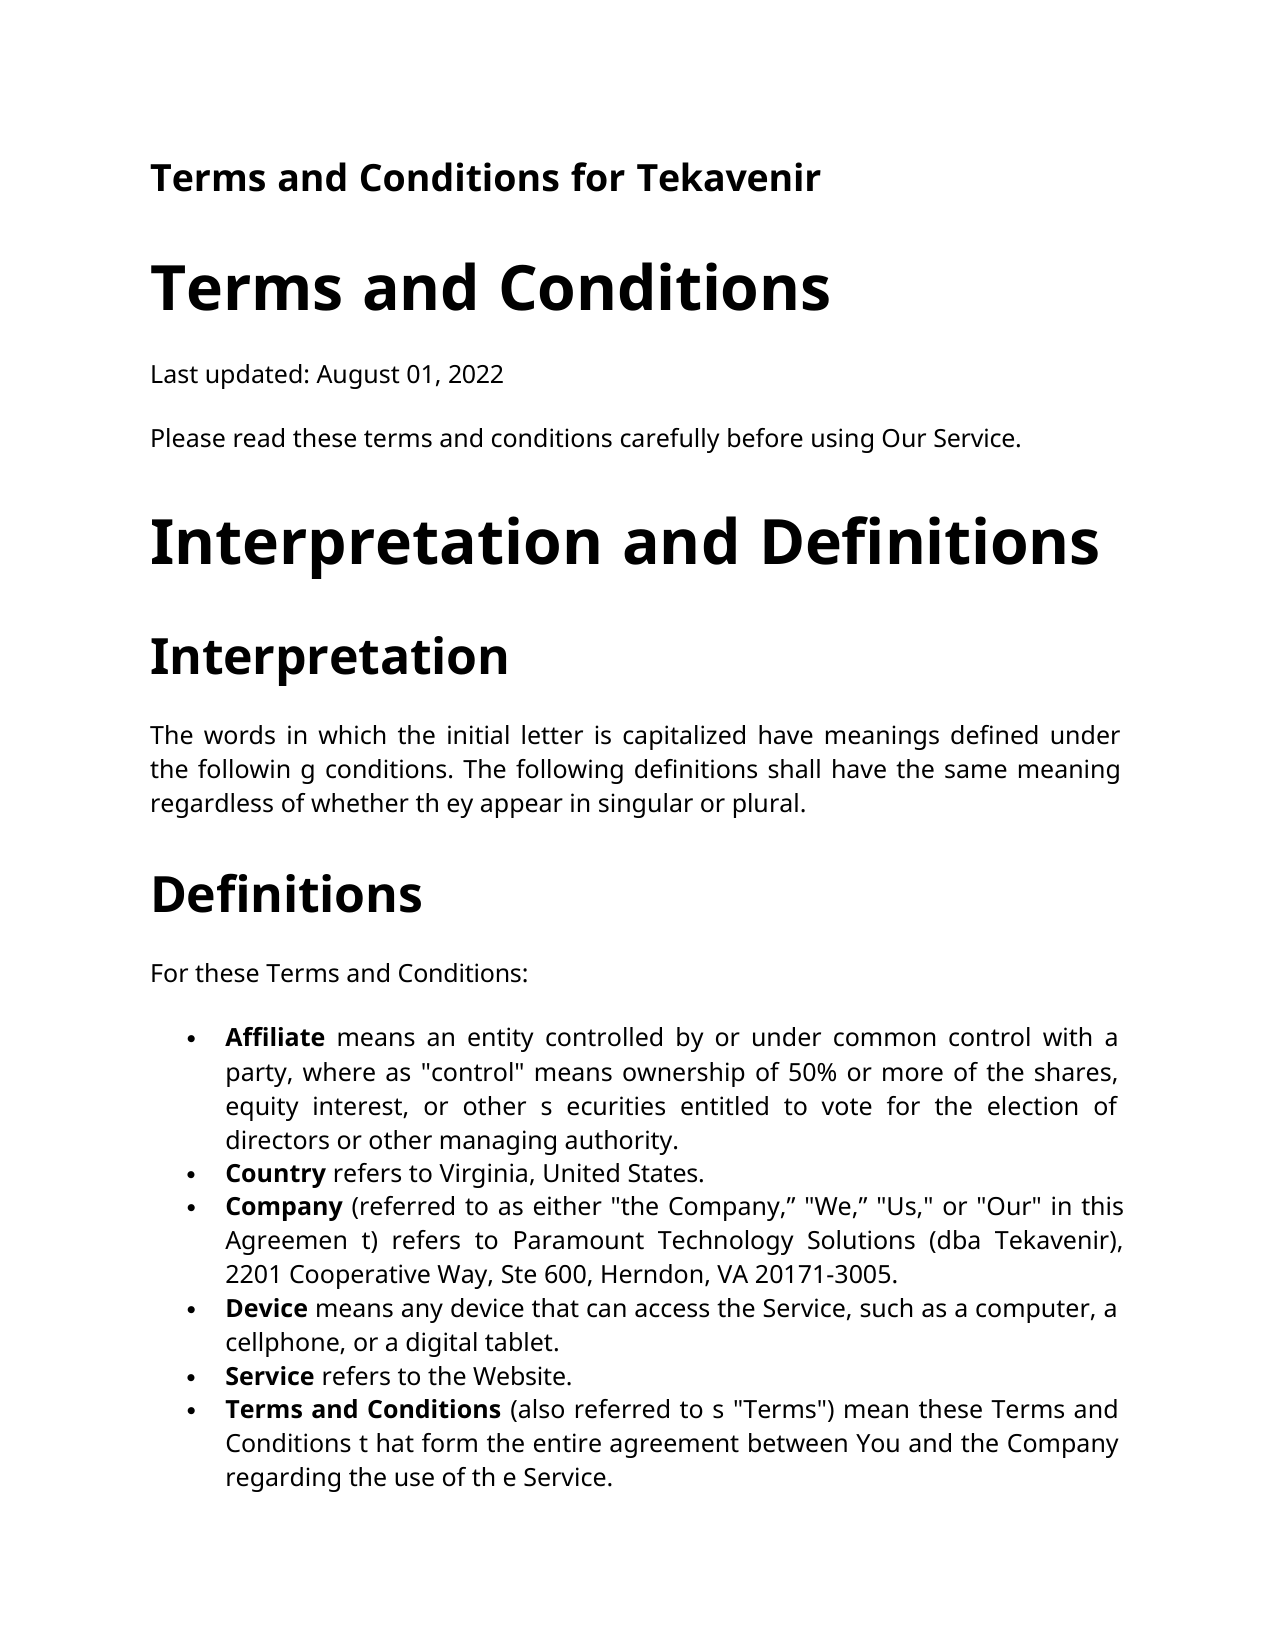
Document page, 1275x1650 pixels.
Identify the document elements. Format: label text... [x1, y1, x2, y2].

list Affiliate means an entity controlled by or under common control with a party, where as "control" means ownership of 50% or more of the shares, equity interest, or other s ecurities entitled to vote for the election of directors or other managing authority. [188, 1020, 1118, 1156]
list Country refers to Virginia, United States. [187, 1156, 1135, 1188]
text The words in which the initial letter is capitalized have meanings defined under the followin g conditions. The following definitions shall have the same meaning regardless of whether th ey appear in singular or plural. [150, 718, 1121, 820]
text Terms and Conditions for Tekavenir [150, 154, 1135, 201]
subtitle Interpretation [150, 621, 1135, 689]
list Device means any device that can access the Service, such as a computer, a cellphone, or a digital tablet. [188, 1291, 1118, 1359]
text For these Terms and Conditions: [150, 956, 1135, 990]
subtitle Terms and Conditions [150, 243, 1135, 328]
text Please read these terms and conditions carefully before using Our Service. [150, 421, 1135, 455]
list Service refers to the Website. [187, 1359, 1135, 1392]
subtitle Definitions [150, 859, 1135, 927]
list Terms and Conditions (also referred to s "Terms") mean these Terms and Conditions t hat form the entire agreement between You and the Company regarding the use of th e Service. [188, 1392, 1119, 1494]
subtitle Interpretation and Definitions [150, 498, 1135, 583]
list Company (referred to as either "the Company,” "We,” "Us," or "Our" in this Agreemen t) refers to Paramount Technology Solutions (dba Tekavenir), 2201 Cooperative Way, Ste 600, Herndon, VA 20171-3005. [188, 1188, 1124, 1291]
text Last updated: August 01, 2022 [150, 357, 1135, 391]
